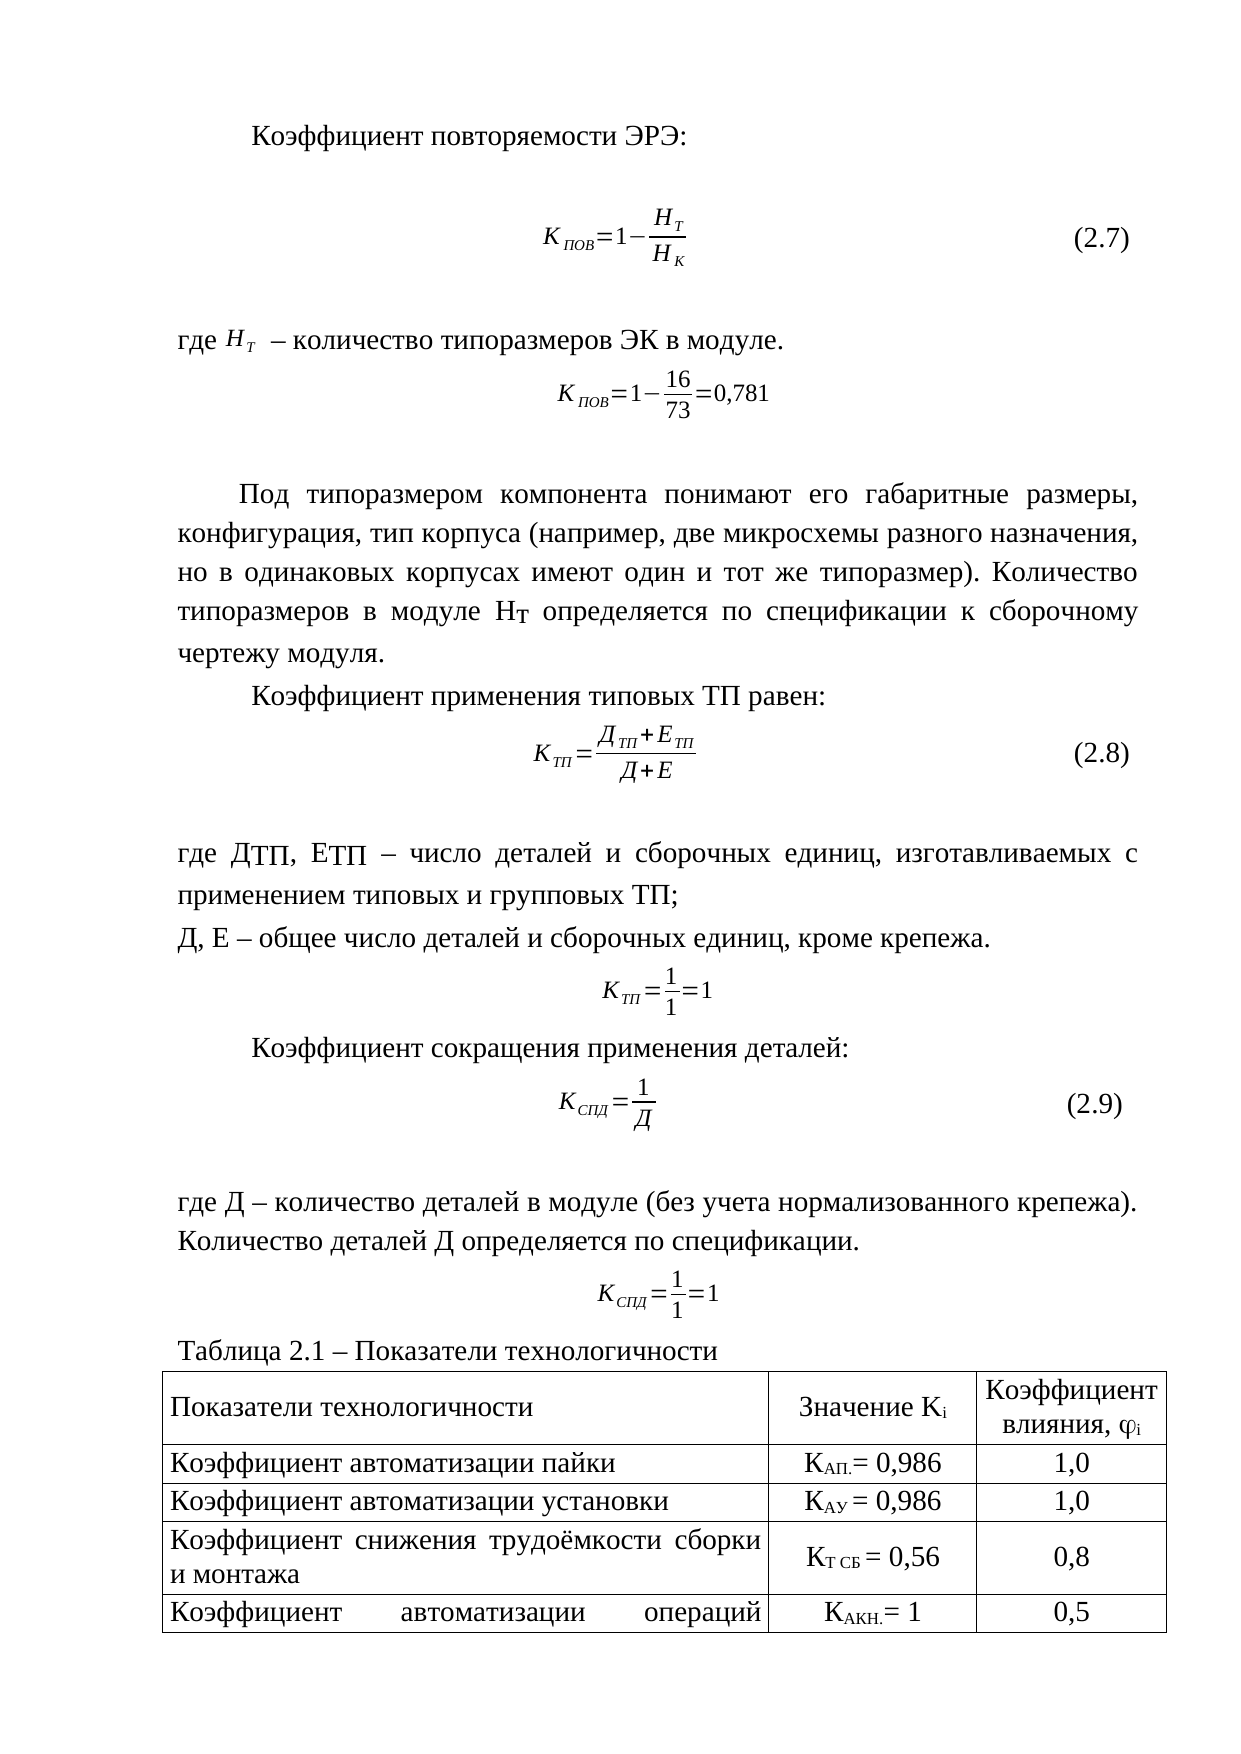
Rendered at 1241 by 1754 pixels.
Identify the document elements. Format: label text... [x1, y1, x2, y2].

text Коэффициент сокращения применения деталей: [177, 1031, 1137, 1064]
text Коэффициент повторяемости ЭРЭ: [177, 118, 1150, 152]
table_cell КАУ = 0,986 [769, 1484, 976, 1521]
text Под типоразмером компонента понимают его габаритные размеры, конфигурация, тип корпуса (например, две микросхемы разного назначения, но в одинаковых корпусах имеют один и тот же типоразмер). Количество типоразмеров в модуле Нт определяется по спецификации к сборочному чертежу модуля. [177, 477, 1139, 668]
table_cell 1,0 [977, 1484, 1166, 1521]
table_header [177, 204, 989, 279]
table_cell КТ СБ = 0,56 [769, 1522, 976, 1593]
table_cell 0,5 [977, 1595, 1166, 1632]
table_cell Коэффициент автоматизации пайки [163, 1445, 768, 1482]
text где ДТП, ЕТП – число деталей и сборочных единиц, изготавливаемых с применением типовых и групповых ТП; [177, 835, 1138, 911]
table_cell КАКН.= 1 [769, 1595, 976, 1632]
table_header (2.7) [989, 204, 1152, 279]
table_cell Коэффициент снижения трудоёмкости сборки и монтажа [163, 1522, 768, 1593]
table_header Коэффициент влияния, ji [977, 1372, 1166, 1444]
table_cell 1,0 [977, 1445, 1166, 1482]
table_cell Коэффициент автоматизации установки [163, 1484, 768, 1521]
table_header Показатели технологичности [163, 1372, 768, 1444]
table_header [177, 1073, 974, 1141]
text Таблица 2.1 – Показатели технологичности [177, 1333, 1152, 1367]
table_cell 0,8 [977, 1522, 1166, 1593]
table_header Значение Ki [769, 1372, 976, 1444]
table_header (2.9) [974, 1073, 1152, 1141]
text Д, Е – общее число деталей и сборочных единиц, кроме крепежа. [177, 920, 1137, 953]
text Коэффициент применения типовых ТП равен: [177, 678, 1150, 711]
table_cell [163, 1595, 768, 1632]
text где Д – количество деталей в модуле (без учета нормализованного крепежа). Количество деталей Д определяется по спецификации. [177, 1184, 1139, 1256]
table_header (2.8) [989, 720, 1152, 792]
text где – количество типоразмеров ЭК в модуле. [177, 322, 1150, 356]
table_cell КАП.= 0,986 [769, 1445, 976, 1482]
table_header [177, 720, 989, 792]
